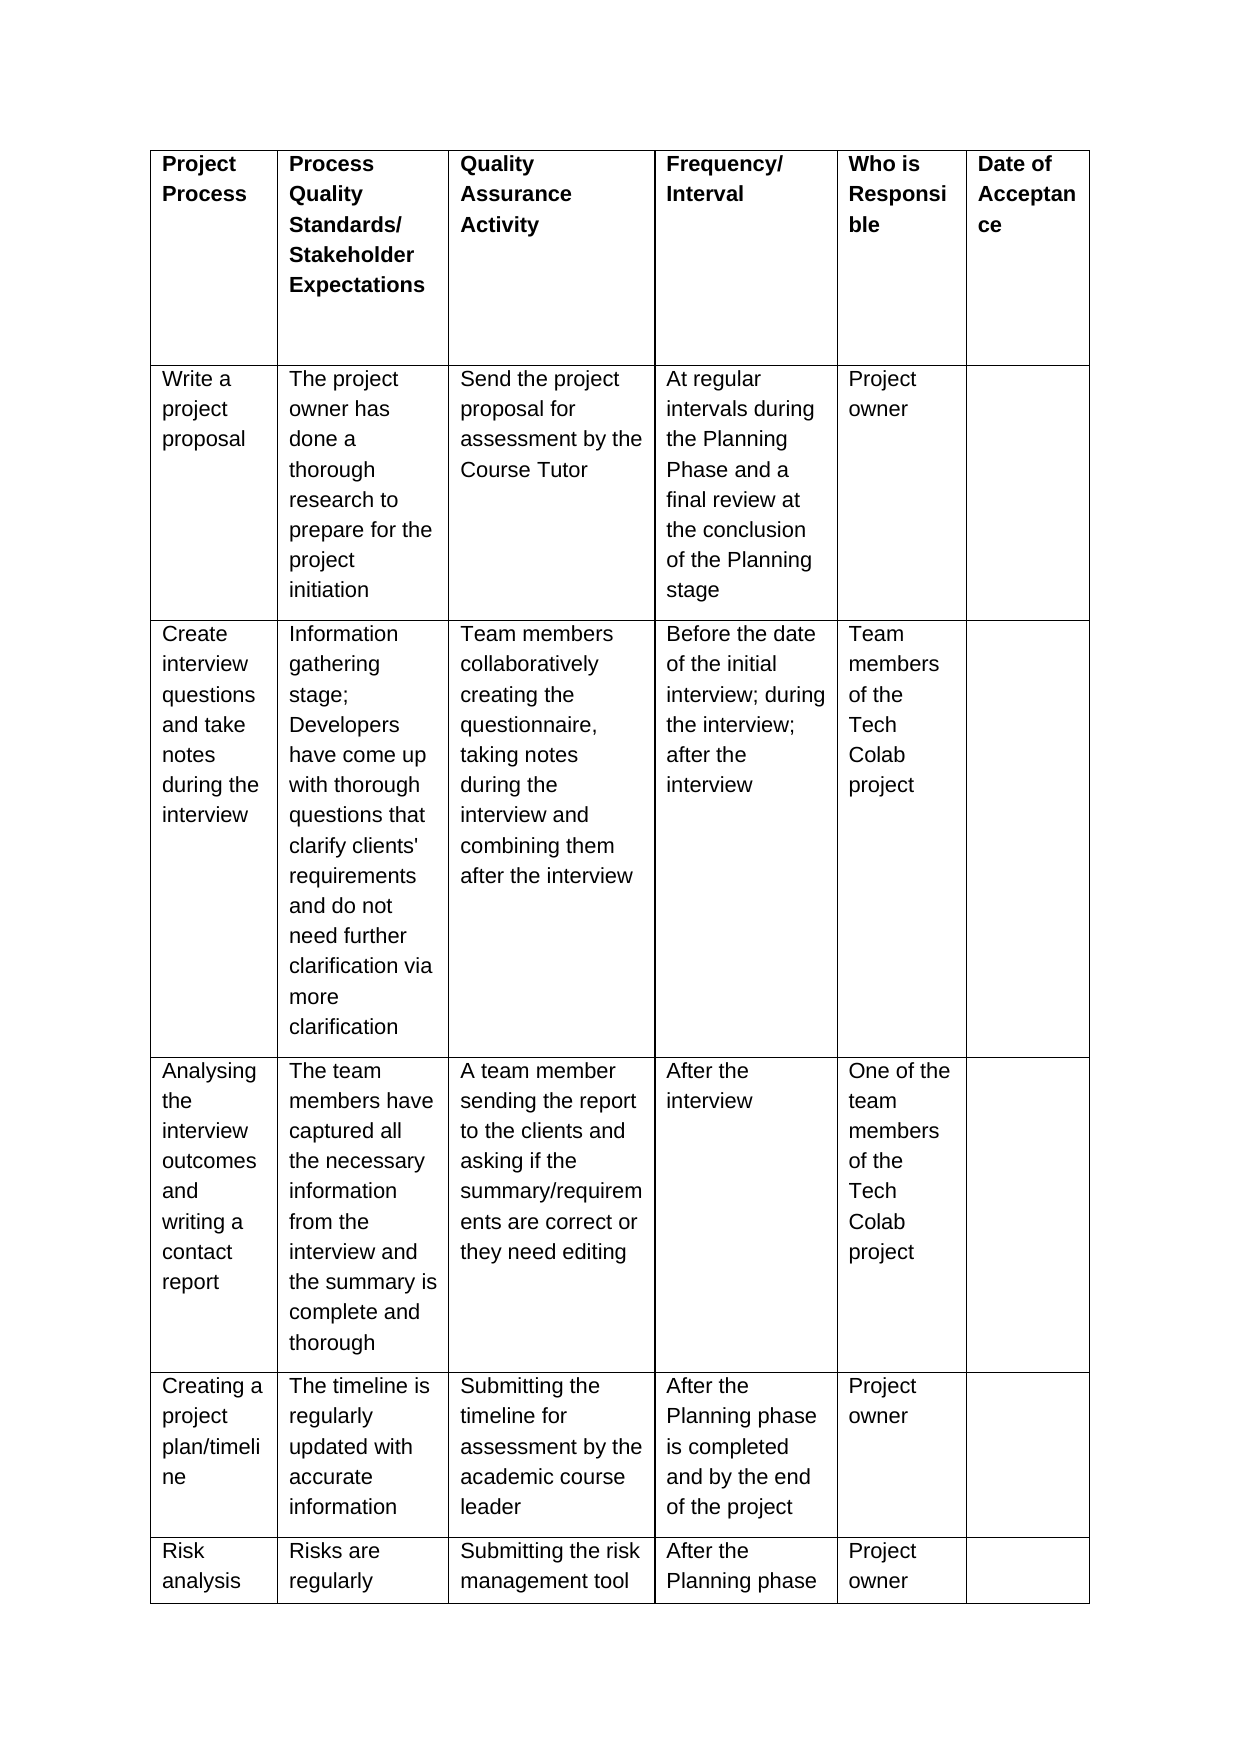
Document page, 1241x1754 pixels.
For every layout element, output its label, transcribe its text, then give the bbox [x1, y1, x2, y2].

table_cell [967, 1538, 1089, 1603]
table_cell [278, 1538, 448, 1603]
table_cell Information gathering stage; Developers have come up with thorough questions that clarify clients' requirements and do not need further clarification via more clarification [278, 621, 448, 1057]
table_cell After the Planning phase is completed and by the end of the project [656, 1373, 837, 1537]
table_cell Write a project proposal [151, 366, 277, 620]
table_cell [449, 1538, 654, 1603]
table_cell At regular intervals during the Planning Phase and a final review at the conclusion of the Planning stage [656, 366, 837, 620]
table_cell [967, 621, 1089, 1057]
table_cell After the interview [656, 1058, 837, 1372]
table_cell Project owner [838, 366, 966, 620]
table_header Quality Assurance Activity [449, 151, 654, 365]
table_cell Analysing the interview outcomes and writing a contact report [151, 1058, 277, 1372]
table_cell The timeline is regularly updated with accurate information [278, 1373, 448, 1537]
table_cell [656, 1538, 837, 1603]
table_header Who is Responsible [838, 151, 966, 365]
table_cell One of the team members of the Tech Colab project [838, 1058, 966, 1372]
table_header Process Quality Standards/ Stakeholder Expectations [278, 151, 448, 365]
table_cell Project owner [838, 1373, 966, 1537]
table_cell [967, 366, 1089, 620]
table_cell Submitting the timeline for assessment by the academic course leader [449, 1373, 654, 1537]
table_cell A team member sending the report to the clients and asking if the summary/requirements are correct or they need editing [449, 1058, 654, 1372]
table_cell Team members collaboratively creating the questionnaire, taking notes during the interview and combining them after the interview [449, 621, 654, 1057]
table_cell [967, 1373, 1089, 1537]
table_cell Before the date of the initial interview; during the interview; after the interview [656, 621, 837, 1057]
table_cell Send the project proposal for assessment by the Course Tutor [449, 366, 654, 620]
table_cell Team members of the Tech Colab project [838, 621, 966, 1057]
table_header Project Process [151, 151, 277, 365]
table_header Date of Acceptance [967, 151, 1089, 365]
table_cell The project owner has done a thorough research to prepare for the project initiation [278, 366, 448, 620]
table_cell Creating a project plan/timeline [151, 1373, 277, 1537]
table_cell Risk analysis and management [151, 1538, 277, 1603]
table_cell [967, 1058, 1089, 1372]
table_cell The team members have captured all the necessary information from the interview and the summary is complete and thorough [278, 1058, 448, 1372]
table_cell Project owner [838, 1538, 966, 1603]
table_cell Create interview questions and take notes during the interview [151, 621, 277, 1057]
table_header Frequency/Interval [656, 151, 837, 365]
